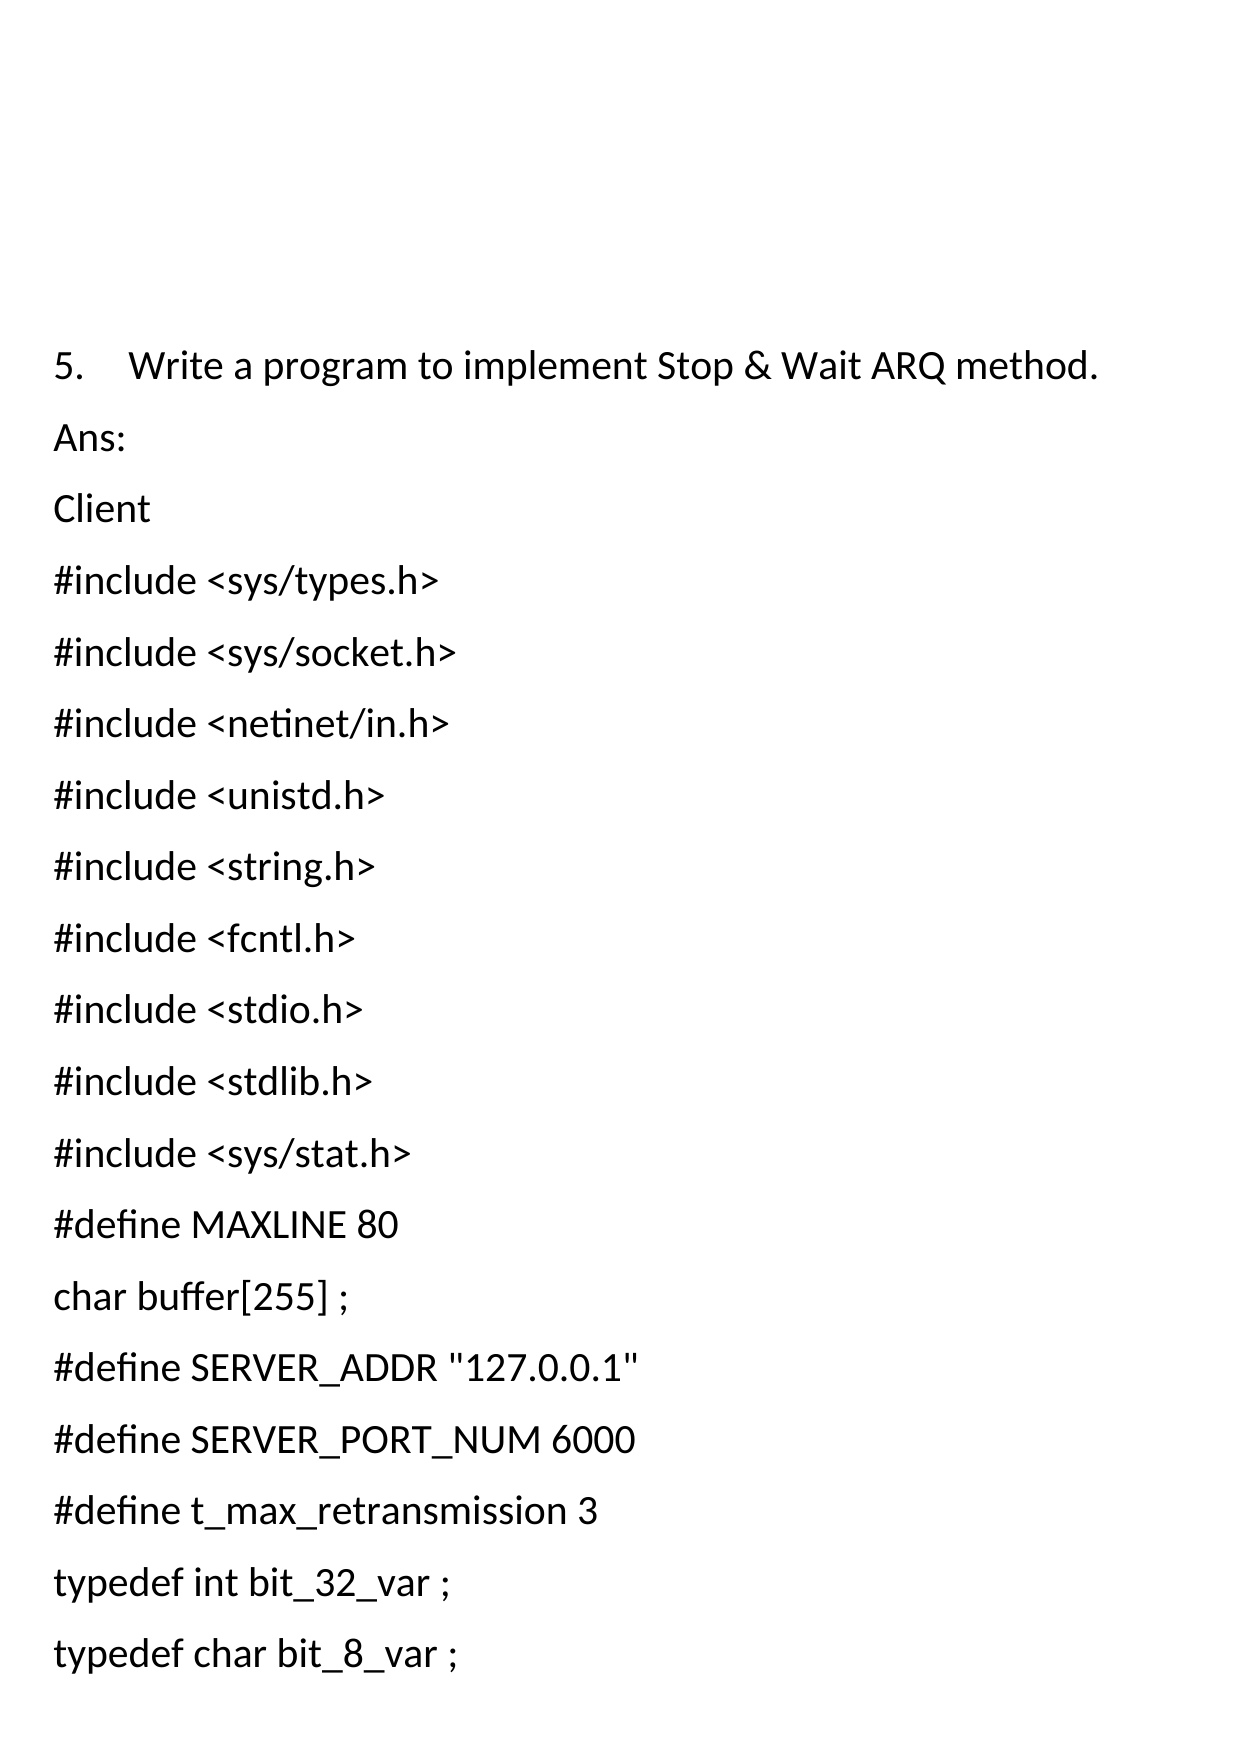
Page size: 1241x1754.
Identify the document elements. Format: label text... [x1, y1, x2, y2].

text #include <sys/types.h> [53, 554, 1240, 605]
text #include <stdio.h> [53, 983, 1240, 1034]
text #include <unistd.h> [53, 769, 1240, 819]
text #include <sys/stat.h> [53, 1127, 1240, 1177]
text #include <stdlib.h> [53, 1055, 1240, 1106]
text #include <sys/socket.h> [53, 626, 1240, 676]
text typedef char bit_8_var ; [53, 1627, 1240, 1678]
text #include <fcntl.h> [53, 912, 1240, 963]
text 5. Write a program to implement Stop & Wait ARQ method. [53, 339, 1240, 390]
text Ans: [53, 411, 1240, 462]
text #define SERVER_PORT_NUM 6000 [53, 1413, 1240, 1464]
text #define t_max_retransmission 3 [53, 1484, 1240, 1535]
text typedef int bit_32_var ; [53, 1556, 1240, 1607]
text Client [53, 482, 1240, 533]
text #include <netinet/in.h> [53, 697, 1240, 748]
text #define MAXLINE 80 [53, 1198, 1240, 1249]
text #define SERVER_ADDR "127.0.0.1" [53, 1341, 1240, 1392]
text #include <string.h> [53, 840, 1240, 891]
text char buffer[255] ; [53, 1270, 1240, 1321]
